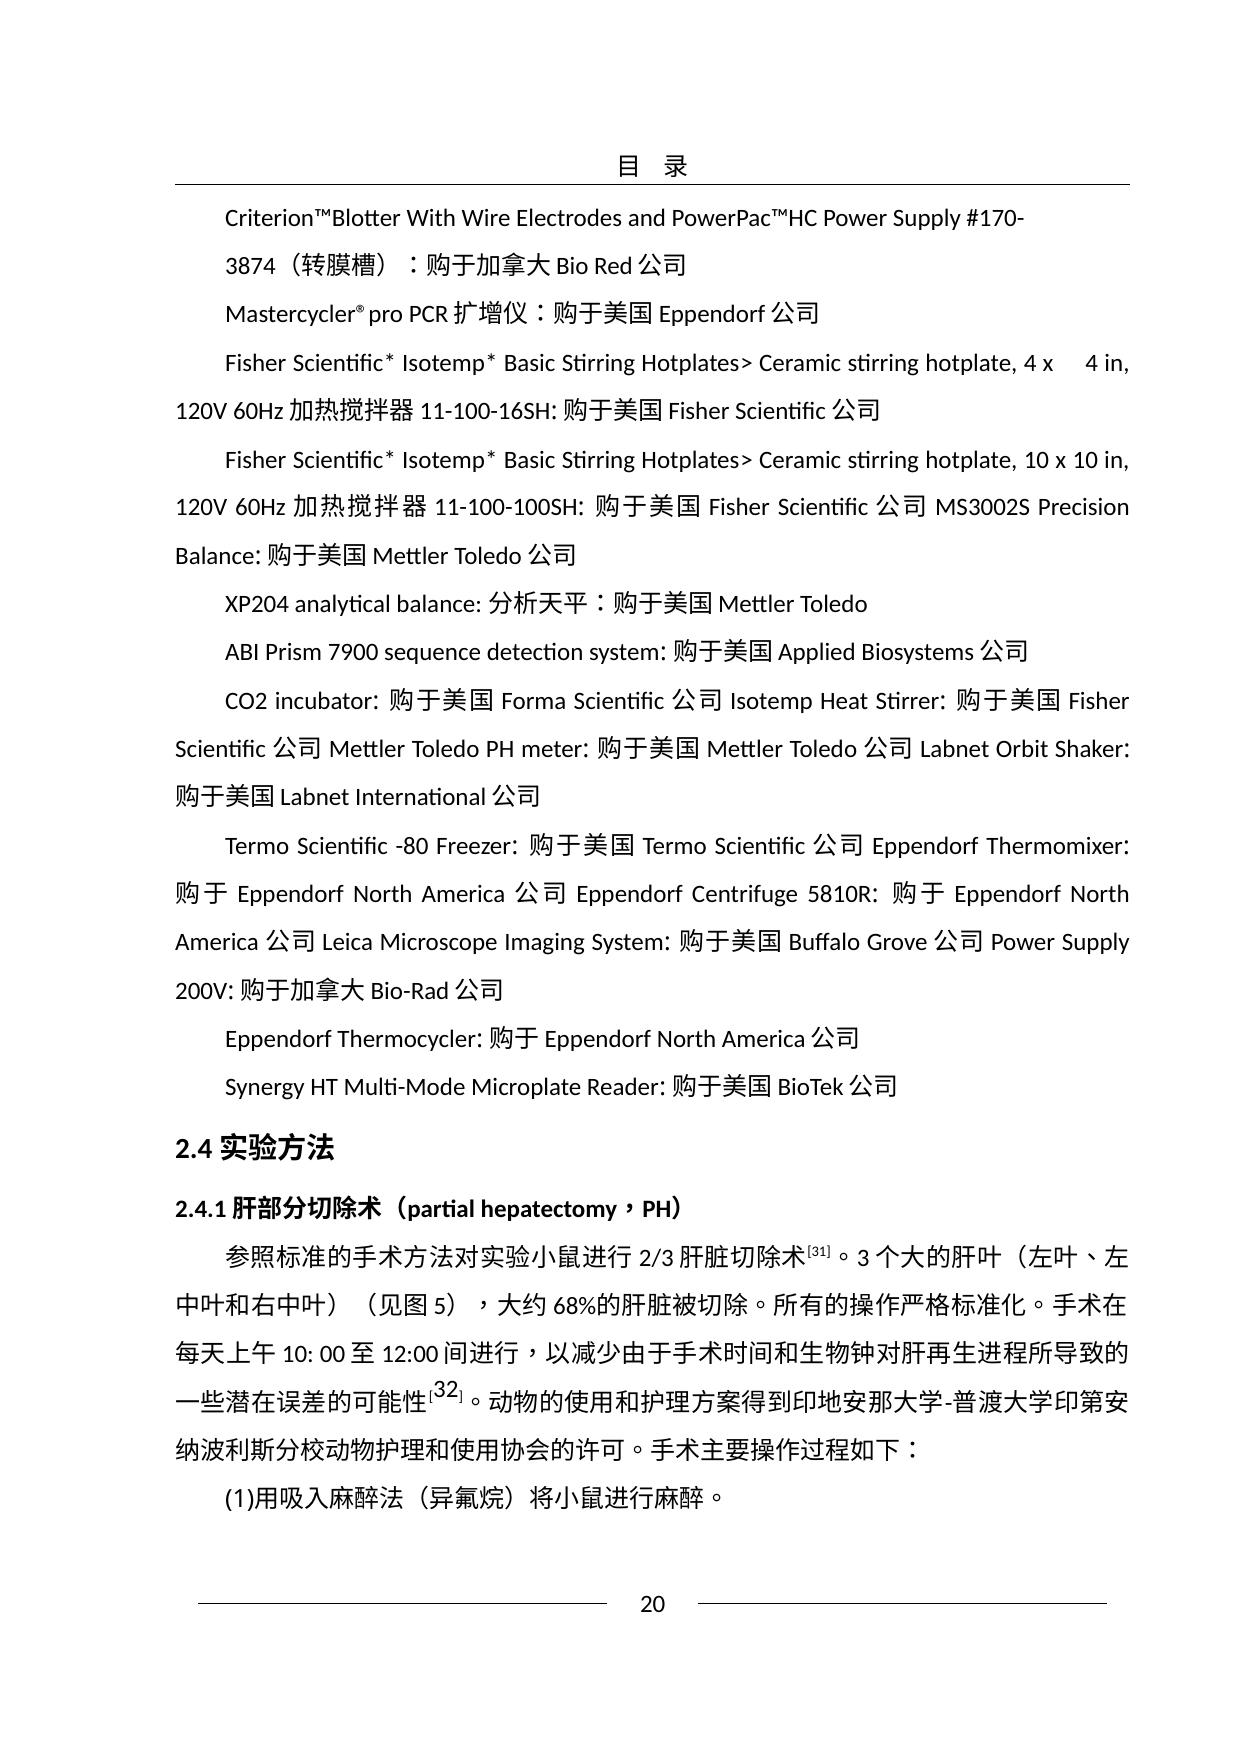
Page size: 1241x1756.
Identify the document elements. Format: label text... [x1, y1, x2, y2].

text ABI Prism 7900 sequence detection system: 购于美国Applied Biosystems公司 [175, 620, 1130, 668]
subtitle 2.4 实验方法 [175, 1127, 1130, 1167]
subtitle 2.4.1 肝部分切除术（partial hepatectomy，PH） [175, 1191, 1130, 1225]
text Criterion™Blotter With Wire Electrodes and PowerPac™HC Power Supply #170- [175, 185, 1130, 233]
text Eppendorf Thermocycler: 购于Eppendorf North America公司 [175, 1006, 1130, 1055]
text XP204 analytical balance: 分析天平：购于美国Mettler Toledo [175, 571, 1130, 620]
text CO2 incubator: 购于美国Forma Scientific公司Isotemp Heat Stirrer: 购于美国Fisher Scientific公司Mettler Toledo PH meter: 购于美国Mettler Toledo公司Labnet Orbit Shaker: 购于美国Labnet International公司 [175, 668, 1130, 813]
text 3874（转膜槽）：购于加拿大Bio Red公司 [175, 233, 1130, 281]
text Mastercycler®pro PCR扩增仪：购于美国Eppendorf公司 [175, 281, 1130, 330]
text (1)用吸入麻醉法（异氟烷）将小鼠进行麻醉。 [175, 1467, 1130, 1515]
text 参照标准的手术方法对实验小鼠进行2/3肝脏切除术[31]。3个大的肝叶（左叶、左中叶和右中叶）（见图5），大约68%的肝脏被切除。所有的操作严格标准化。手术在每天上午10: 00至12:00间进行，以减少由于手术时间和生物钟对肝再生进程所导致的一些潜在误差的可能性[32]。动物的使用和护理方案得到印地安那大学-普渡大学印第安纳波利斯分校动物护理和使用协会的许可。手术主要操作过程如下： [175, 1225, 1130, 1467]
text Synergy HT Multi-Mode Microplate Reader: 购于美国BioTek公司 [175, 1055, 1130, 1103]
text Fisher Scientific* Isotemp* Basic Stirring Hotplates> Ceramic stirring hotplate, 4 x 4 in, 120V 60Hz 加热搅拌器11-100-16SH: 购于美国Fisher Scientific公司 [175, 330, 1130, 426]
text Fisher Scientific* Isotemp* Basic Stirring Hotplates> Ceramic stirring hotplate, 10 x 10 in, 120V 60Hz加热搅拌器11-100-100SH: 购于美国Fisher Scientific公司MS3002S Precision Balance: 购于美国Mettler Toledo公司 [175, 426, 1130, 571]
text Termo Scientific -80 Freezer: 购于美国Termo Scientific公司Eppendorf Thermomixer: 购于Eppendorf North America公司Eppendorf Centrifuge 5810R: 购于Eppendorf North America公司Leica Microscope Imaging System: 购于美国Buffalo Grove公司Power Supply 200V: 购于加拿大Bio-Rad公司 [175, 813, 1130, 1006]
